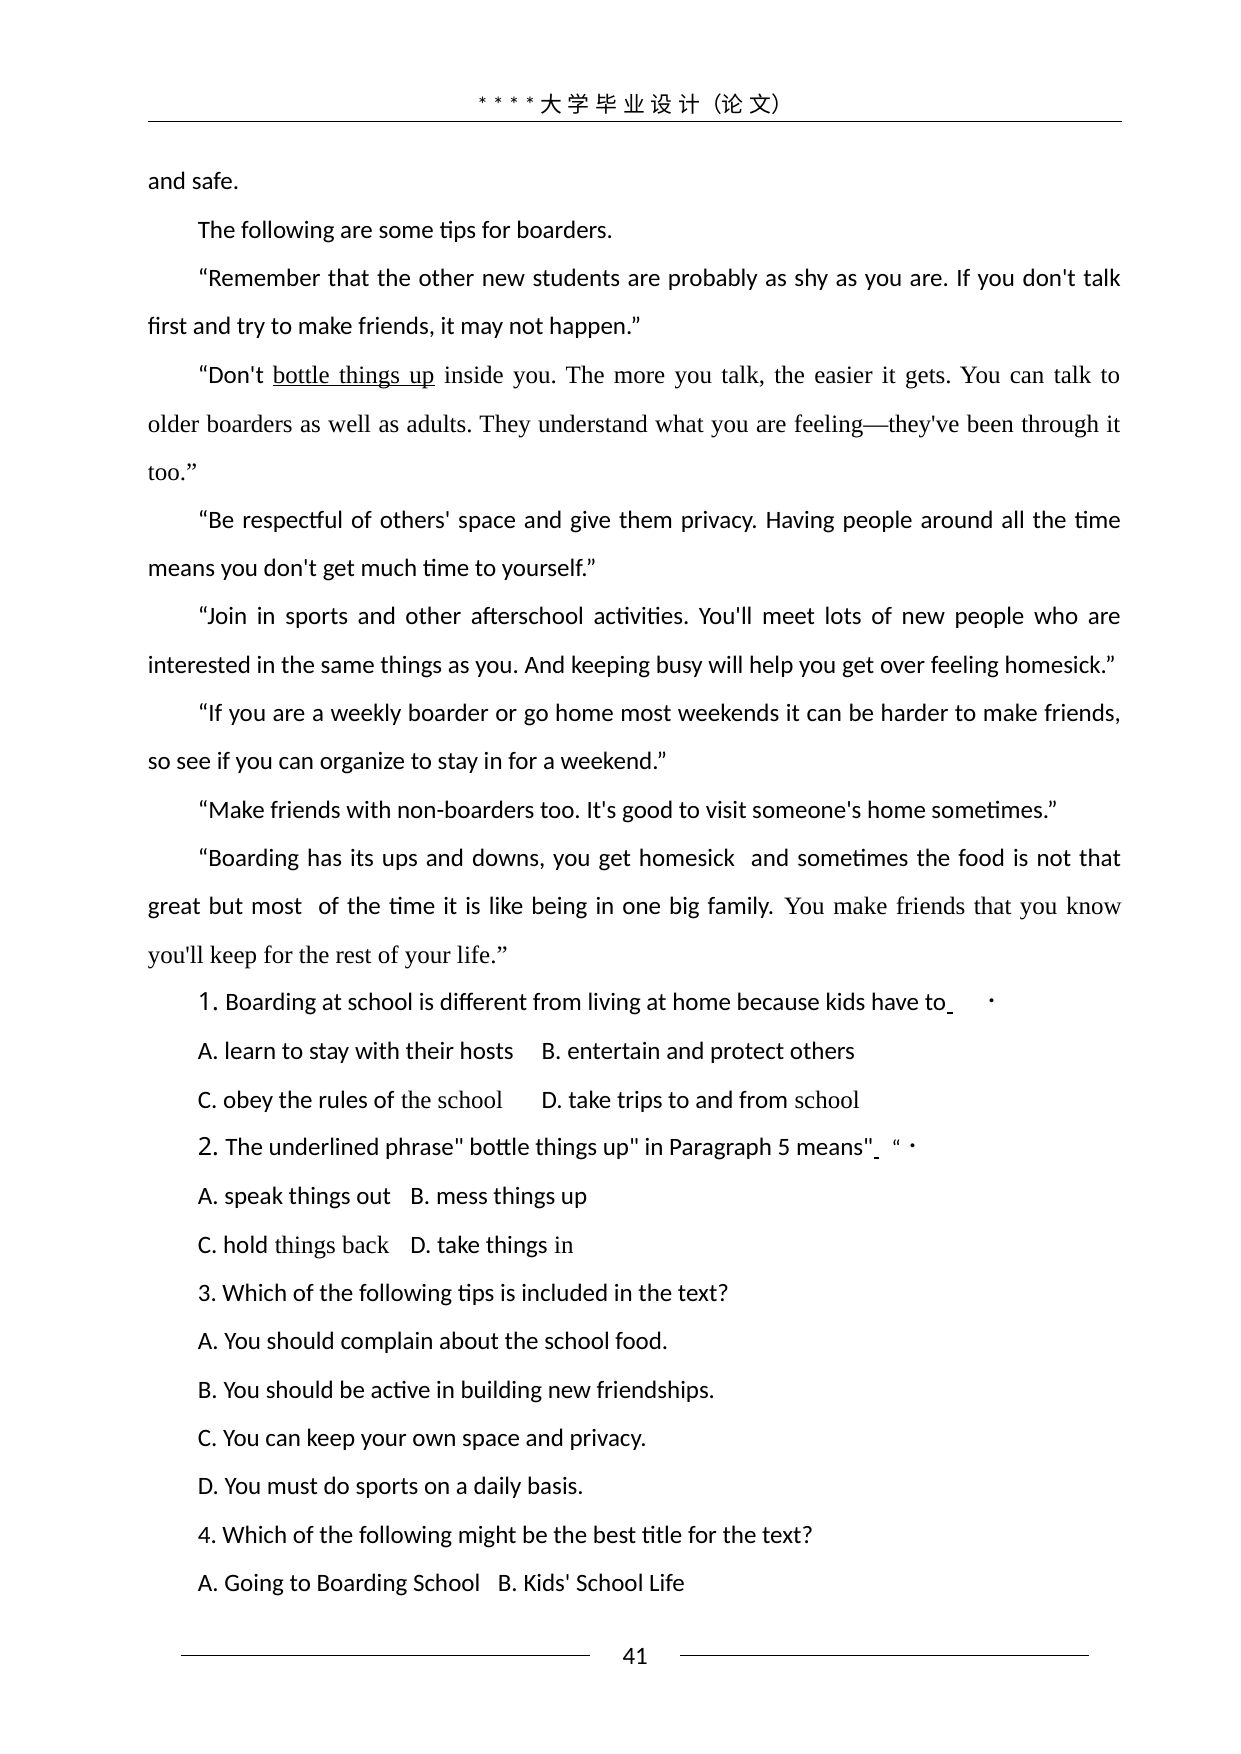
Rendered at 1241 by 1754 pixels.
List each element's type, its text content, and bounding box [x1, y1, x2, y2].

text A. speak things out B. mess things up [148, 1163, 1122, 1211]
text “Boarding has its ups and downs, you get homesick and sometimes the food is not that great but most of the time it is like being in one big family. You make friends that you know you'll keep for the rest of your life.” [148, 824, 1122, 969]
text B. You should be active in building new friendships. [148, 1356, 1122, 1404]
text “Don't bottle things up inside you. The more you talk, the easier it gets. You can talk to older boarders as well as adults. They understand what you are feeling—they've been through it too.” [148, 341, 1122, 486]
text “Be respectful of others' space and give them privacy. Having people around all the time means you don't get much time to yourself.” [148, 486, 1122, 583]
text C. hold things back D. take things in [148, 1211, 1122, 1259]
text 1. Boarding at school is different from living at home because kids have to ． [148, 969, 1122, 1018]
text “Remember that the other new students are probably as shy as you are. If you don't talk first and try to make friends, it may not happen.” [148, 244, 1122, 341]
text 3. Which of the following tips is included in the text? [148, 1259, 1122, 1308]
text C. obey the rules of the school D. take trips to and from school [148, 1066, 1122, 1114]
text The following are some tips for boarders. [148, 196, 1122, 244]
text “Join in sports and other afterschool activities. You'll meet lots of new people who are interested in the same things as you. And keeping busy will help you get over feeling homesick.” [148, 583, 1122, 679]
text “Make friends with non-boarders too. It's good to visit someone's home sometimes.” [148, 776, 1122, 824]
text A. learn to stay with their hosts B. entertain and protect others [148, 1018, 1122, 1066]
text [148, 148, 1122, 196]
text “If you are a weekly boarder or go home most weekends it can be harder to make friends, so see if you can organize to stay in for a weekend.” [148, 679, 1122, 776]
text A. Going to Boarding School B. Kids' School Life [148, 1549, 1122, 1598]
text D. You must do sports on a daily basis. [148, 1453, 1122, 1501]
text C. You can keep your own space and privacy. [148, 1404, 1122, 1453]
text 4. Which of the following might be the best title for the text? [148, 1501, 1122, 1549]
text A. You should complain about the school food. [148, 1308, 1122, 1356]
text 2. The underlined phrase" bottle things up" in Paragraph 5 means" “． [148, 1114, 1122, 1163]
